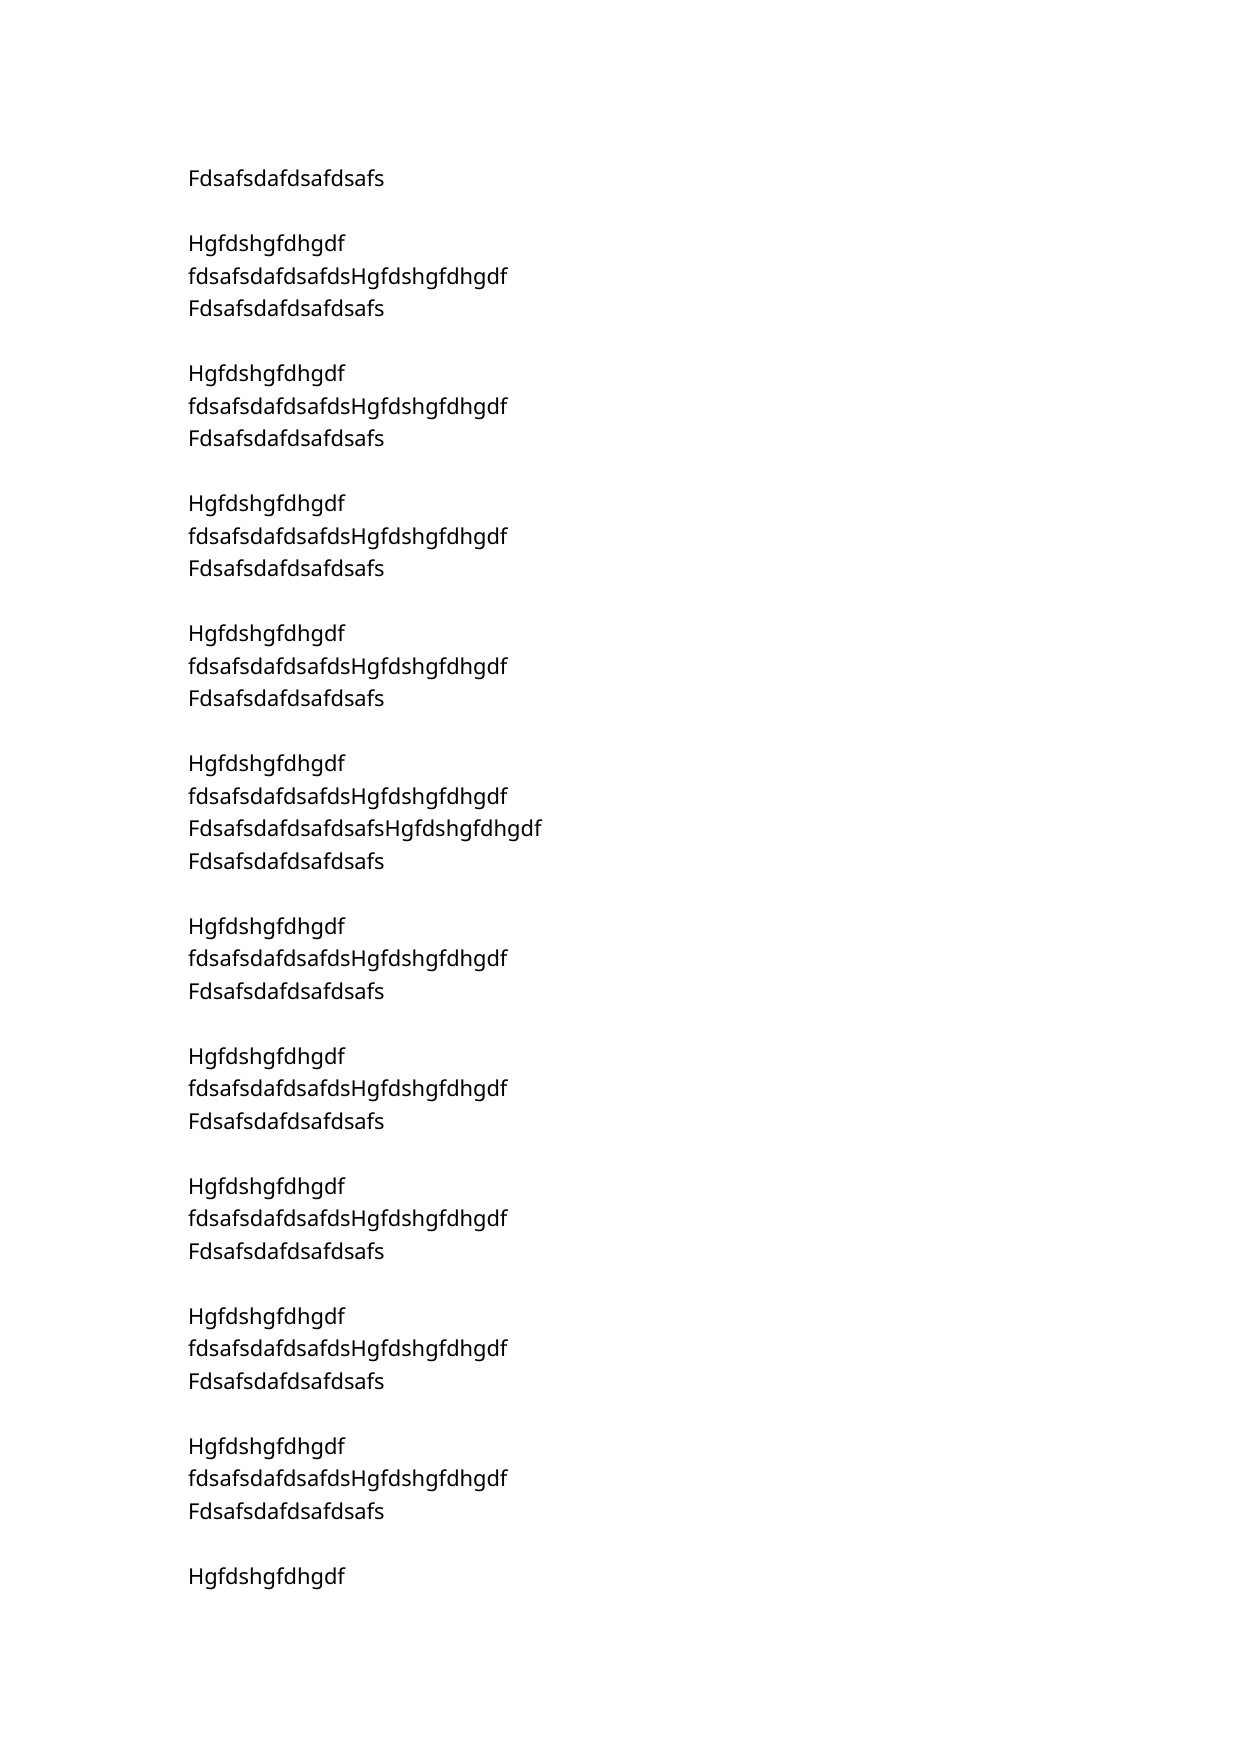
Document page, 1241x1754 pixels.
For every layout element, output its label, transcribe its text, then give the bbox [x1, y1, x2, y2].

text fdsafsdafdsafdsHgfdshgfdhgdf [188, 1202, 1052, 1234]
text fdsafsdafdsafdsHgfdshgfdhgdf [188, 259, 1052, 292]
text fdsafsdafdsafdsHgfdshgfdhgdf [188, 1072, 1052, 1104]
text Hgfdshgfdhgdf [188, 747, 1052, 779]
text Hgfdshgfdhgdf [188, 1299, 1052, 1332]
text Fdsafsdafdsafdsafs [188, 1364, 1052, 1397]
text Fdsafsdafdsafdsafs [188, 292, 1052, 324]
text Fdsafsdafdsafdsafs [188, 974, 1052, 1007]
text fdsafsdafdsafdsHgfdshgfdhgdf [188, 1462, 1052, 1494]
text Hgfdshgfdhgdf [188, 1039, 1052, 1072]
text fdsafsdafdsafdsHgfdshgfdhgdf [188, 779, 1052, 812]
text Fdsafsdafdsafdsafs [188, 682, 1052, 714]
text fdsafsdafdsafdsHgfdshgfdhgdf [188, 1332, 1052, 1364]
text Hgfdshgfdhgdf [188, 487, 1052, 519]
text Hgfdshgfdhgdf [188, 1429, 1052, 1462]
text Hgfdshgfdhgdf [188, 1559, 1052, 1592]
text FdsafsdafdsafdsafsHgfdshgfdhgdf [188, 812, 1052, 844]
text fdsafsdafdsafdsHgfdshgfdhgdf [188, 519, 1052, 552]
text Fdsafsdafdsafdsafs [188, 552, 1052, 584]
text fdsafsdafdsafdsHgfdshgfdhgdf [188, 649, 1052, 682]
text Fdsafsdafdsafdsafs [188, 1494, 1052, 1527]
text Hgfdshgfdhgdf [188, 357, 1052, 389]
text Fdsafsdafdsafdsafs [188, 1234, 1052, 1267]
text Fdsafsdafdsafdsafs [188, 1104, 1052, 1137]
text fdsafsdafdsafdsHgfdshgfdhgdf [188, 389, 1052, 422]
text Hgfdshgfdhgdf [188, 1169, 1052, 1202]
text Fdsafsdafdsafdsafs [188, 422, 1052, 454]
text fdsafsdafdsafdsHgfdshgfdhgdf [188, 942, 1052, 974]
text Fdsafsdafdsafdsafs [188, 162, 1052, 194]
text Hgfdshgfdhgdf [188, 909, 1052, 942]
text Hgfdshgfdhgdf [188, 227, 1052, 259]
text Fdsafsdafdsafdsafs [188, 844, 1052, 877]
text Hgfdshgfdhgdf [188, 617, 1052, 649]
